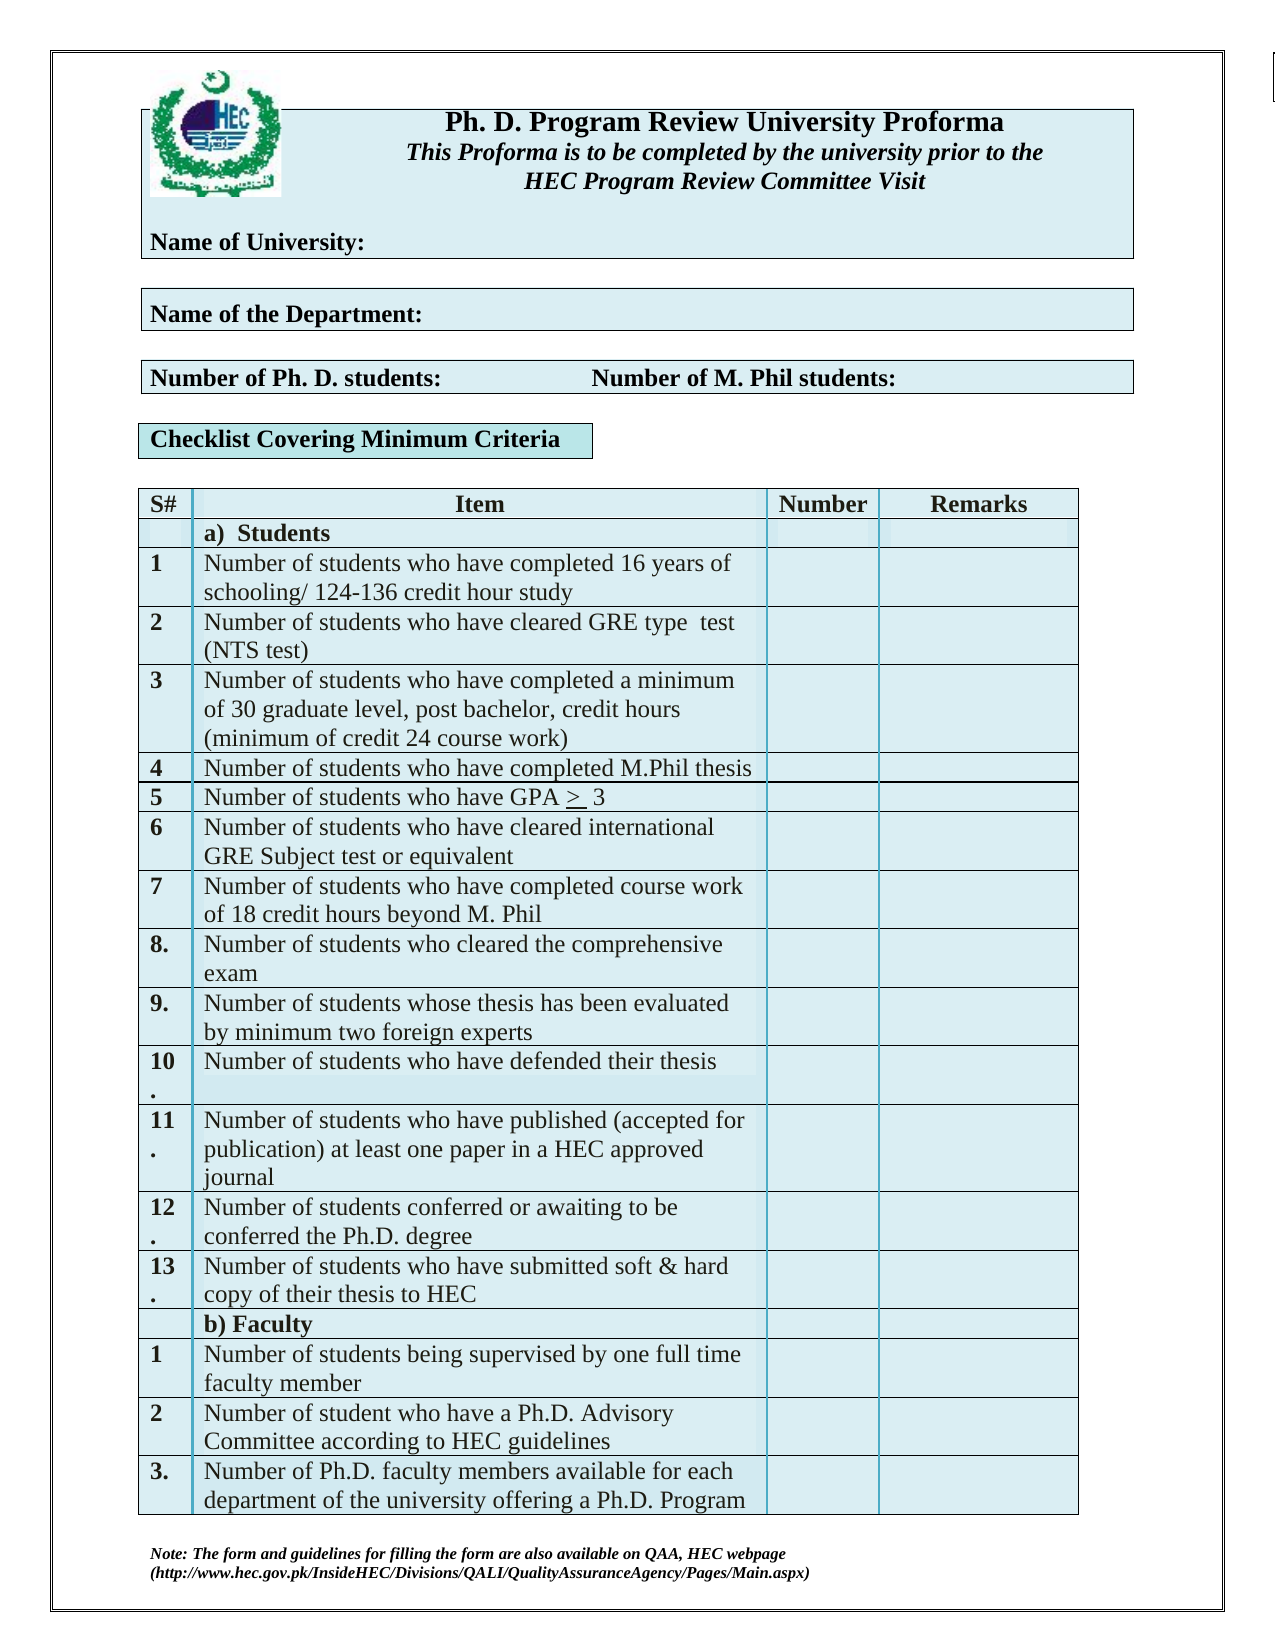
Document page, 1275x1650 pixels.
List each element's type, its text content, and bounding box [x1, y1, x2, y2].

table_header Checklist Covering Minimum Criteria [139, 424, 592, 458]
table_cell Number of students who have defended their thesis [194, 1046, 766, 1104]
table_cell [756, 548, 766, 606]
table_cell [880, 929, 1078, 987]
table_cell 6 [139, 812, 191, 870]
table_cell [1067, 1309, 1078, 1338]
table_cell [768, 812, 878, 870]
table_cell [768, 548, 878, 606]
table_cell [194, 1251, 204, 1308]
table_cell [768, 1046, 878, 1104]
text Number of Ph. D. students: Number of M. Phil students: [142, 361, 1133, 393]
table_cell [139, 519, 150, 547]
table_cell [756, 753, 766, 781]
table_header Ph. Program Review University Proforma This Proforma is to be completed by the university prior to the HEC Program Review Committee Visit [356, 70, 1094, 224]
table_cell [880, 519, 891, 547]
table_cell [880, 665, 1078, 752]
table_cell [768, 665, 878, 752]
table_cell [768, 1339, 878, 1397]
table_cell [768, 988, 878, 1045]
table_cell [880, 1398, 1078, 1455]
table_cell [1067, 753, 1078, 781]
table_cell [1067, 783, 1078, 811]
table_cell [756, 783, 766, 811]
table_cell [768, 871, 878, 928]
table_cell 2 [139, 607, 191, 664]
picture [150, 70, 282, 197]
table_header [139, 70, 356, 224]
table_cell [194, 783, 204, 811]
table_cell [768, 783, 778, 811]
table_cell 3. [139, 1456, 191, 1514]
table_cell 3 [139, 665, 191, 752]
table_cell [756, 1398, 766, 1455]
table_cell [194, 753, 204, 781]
table_cell 2 [139, 1398, 191, 1455]
table_cell 9. [139, 988, 191, 1045]
table_cell [768, 1456, 878, 1514]
table_cell [880, 753, 891, 781]
table_cell [868, 519, 878, 547]
table_cell [768, 1251, 878, 1308]
table_cell [768, 1309, 778, 1338]
text Name of the Department: [142, 289, 1133, 330]
table_cell [768, 1398, 878, 1455]
table_cell 11. [139, 1105, 191, 1191]
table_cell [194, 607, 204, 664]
table_cell Number of Ph.D. faculty members available for each department of the university offering a Ph.D. Program [194, 1456, 766, 1514]
table_cell [880, 548, 1078, 606]
table_cell 8. [139, 929, 191, 987]
table_cell [880, 607, 1078, 664]
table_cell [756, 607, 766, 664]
table_cell [768, 1105, 878, 1191]
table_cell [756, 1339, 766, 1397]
table_cell 1 [139, 1339, 191, 1397]
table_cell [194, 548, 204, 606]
text Name of University: [142, 110, 1133, 258]
table_cell [880, 988, 1078, 1045]
table_cell [880, 1339, 1078, 1397]
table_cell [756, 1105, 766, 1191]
table_cell [880, 1192, 1078, 1250]
table_cell [768, 1192, 878, 1250]
table_cell [880, 783, 891, 811]
table_cell [181, 519, 191, 547]
table_cell [880, 1046, 1078, 1104]
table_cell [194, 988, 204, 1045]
table_cell [181, 1309, 191, 1338]
table_cell [868, 1309, 878, 1338]
table_cell [868, 783, 878, 811]
table_cell 7 [139, 871, 191, 928]
table_cell [768, 607, 878, 664]
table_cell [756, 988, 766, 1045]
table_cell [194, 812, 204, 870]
table_cell [139, 1309, 150, 1338]
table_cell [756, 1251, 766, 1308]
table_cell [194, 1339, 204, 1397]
table_cell [1067, 519, 1078, 547]
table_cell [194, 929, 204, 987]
table_cell [880, 1251, 1078, 1308]
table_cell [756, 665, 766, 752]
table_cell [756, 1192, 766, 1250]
table_cell [880, 1456, 1078, 1514]
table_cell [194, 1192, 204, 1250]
table_cell [768, 929, 878, 987]
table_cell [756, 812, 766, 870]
table_cell [880, 812, 1078, 870]
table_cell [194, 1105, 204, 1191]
table_cell [880, 871, 1078, 928]
table_cell [880, 1105, 1078, 1191]
table_cell [768, 519, 778, 547]
table_cell [880, 1309, 891, 1338]
table_cell [868, 753, 878, 781]
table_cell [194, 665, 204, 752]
text Note: The form and guidelines for filling the form are also available on QAA, HEC webpage (http://www.hec.gov.pk/InsideHEC/Divisions/QALI/QualityAssuranceAgency/Pages/Main.aspx) [150, 1543, 1125, 1582]
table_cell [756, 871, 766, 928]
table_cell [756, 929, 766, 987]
table_cell [768, 753, 778, 781]
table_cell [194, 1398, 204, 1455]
table_cell 1 [139, 548, 191, 606]
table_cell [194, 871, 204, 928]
